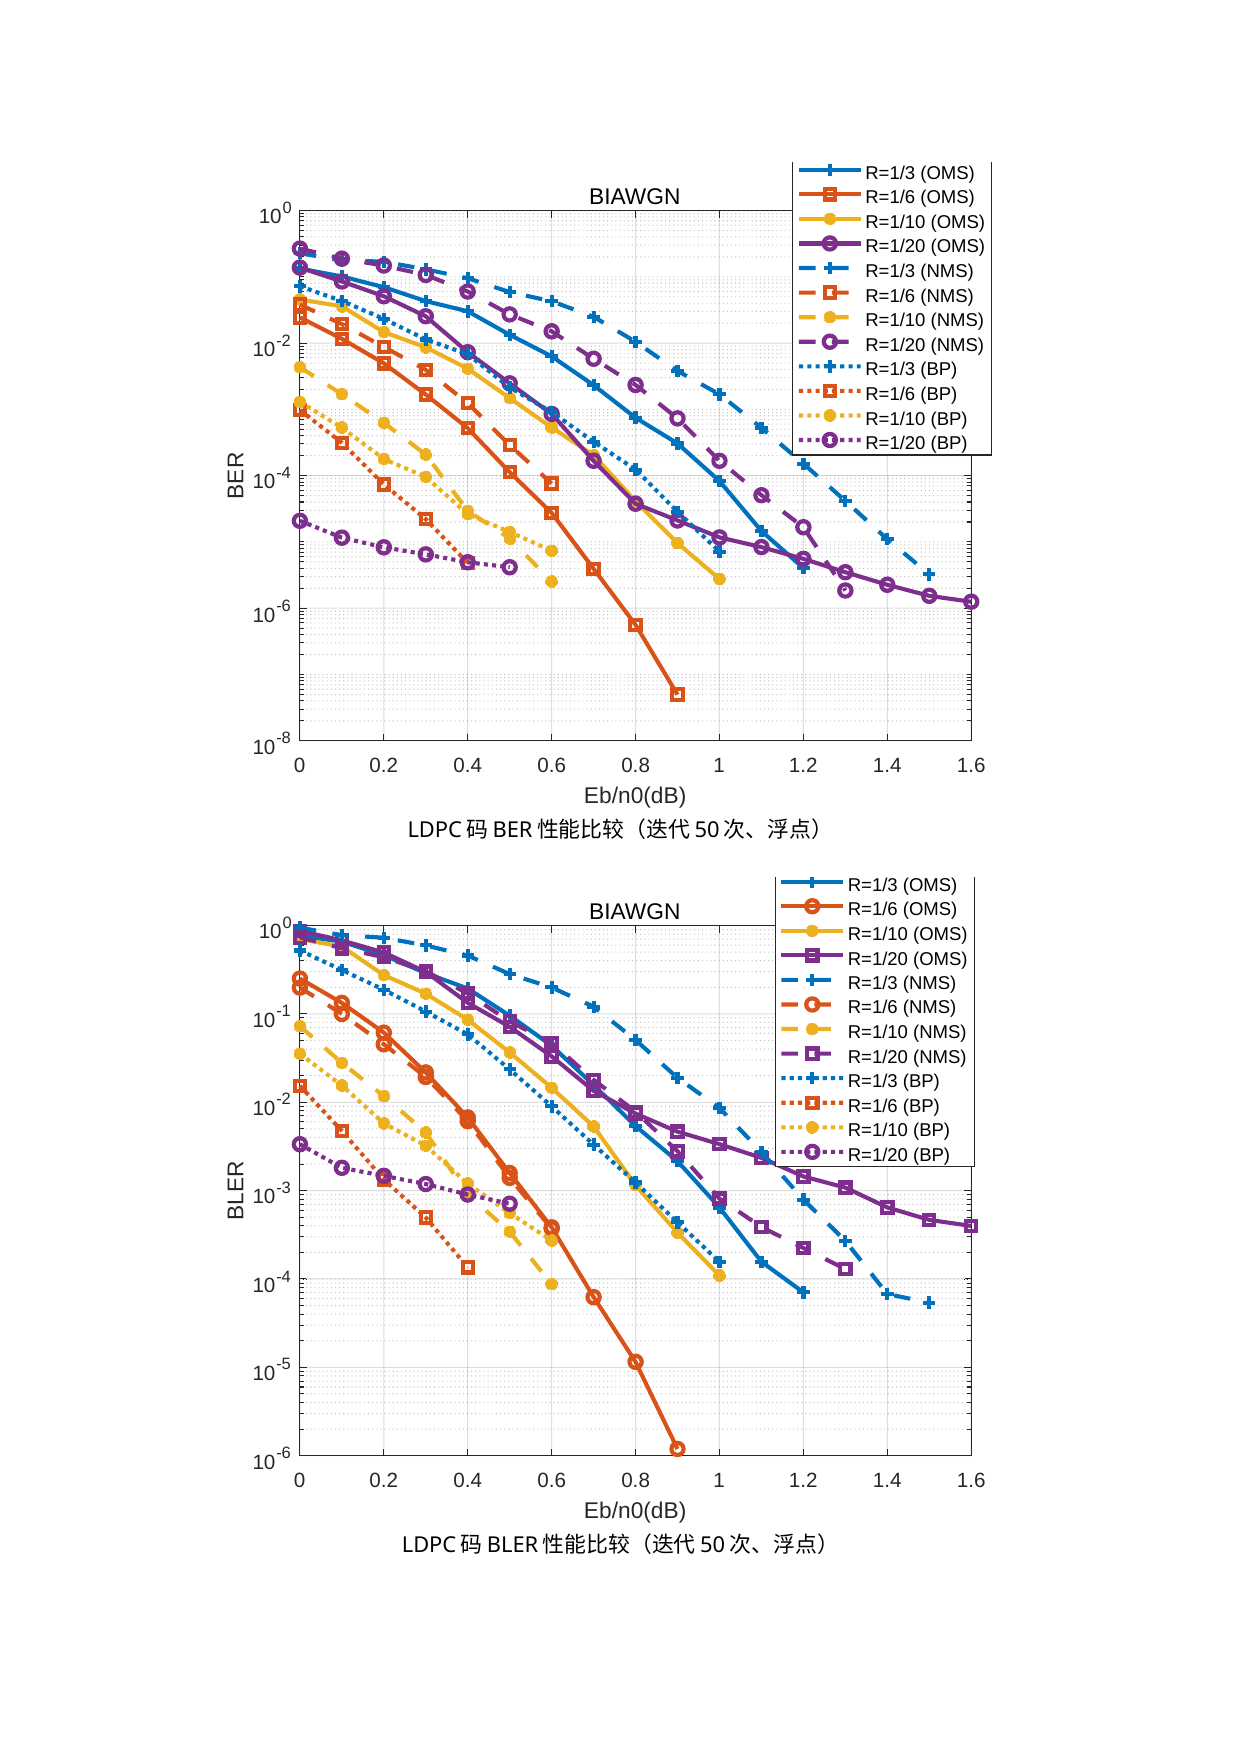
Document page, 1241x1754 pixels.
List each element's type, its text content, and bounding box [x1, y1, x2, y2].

text LDPC码BER性能比较（迭代50次、浮点） [187, 812, 1053, 844]
text LDPC码BLER性能比较（迭代50次、浮点） [187, 1527, 1053, 1559]
